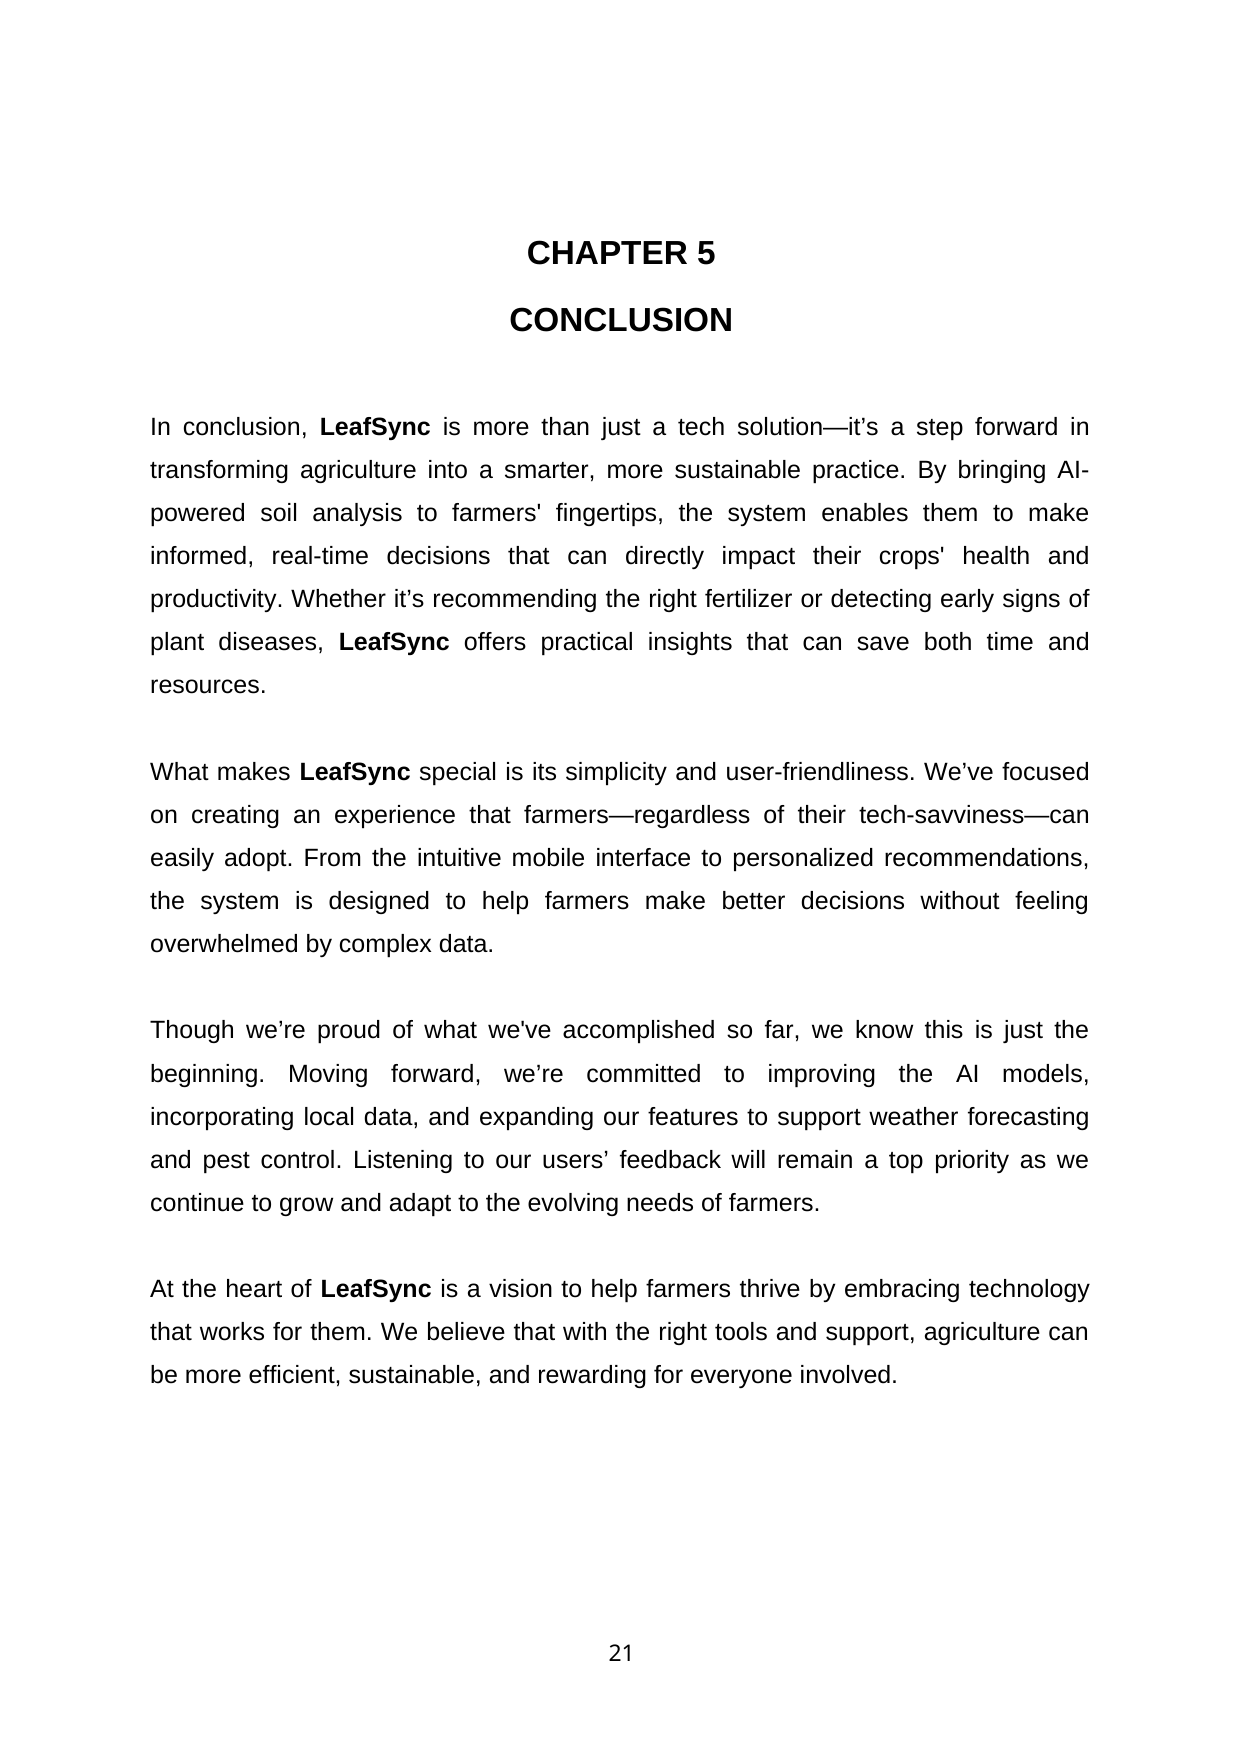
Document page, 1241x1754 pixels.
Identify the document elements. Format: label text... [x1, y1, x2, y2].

text What makes LeafSync special is its simplicity and user-friendliness. We’ve focused on creating an experience that farmers—regardless of their tech-savviness—can easily adopt. From the intuitive mobile interface to personalized recommendations, the system is designed to help farmers make better decisions without feeling overwhelmed by complex data. [150, 757, 1091, 958]
subtitle CHAPTER 5 [139, 233, 1103, 271]
text At the heart of LeafSync is a vision to help farmers thrive by embracing technology that works for them. We believe that with the right tools and support, agriculture can be more efficient, sustainable, and rewarding for everyone involved. [150, 1274, 1091, 1389]
text Though we’re proud of what we've accomplished so far, we know this is just the beginning. Moving forward, we’re committed to improving the AI models, incorporating local data, and expanding our features to support weather forecasting and pest control. Listening to our users’ feedback will remain a top priority as we continue to grow and adapt to the evolving needs of farmers. [150, 1015, 1091, 1217]
subtitle CONCLUSION [139, 300, 1103, 339]
text In conclusion, LeafSync is more than just a tech solution—it’s a step forward in transforming agriculture into a smarter, more sustainable practice. By bringing AI-powered soil analysis to farmers' fingertips, the system enables them to make informed, real-time decisions that can directly impact their crops' health and productivity. Whether it’s recommending the right fertilizer or detecting early signs of plant diseases, LeafSync offers practical insights that can save both time and resources. [150, 412, 1091, 699]
